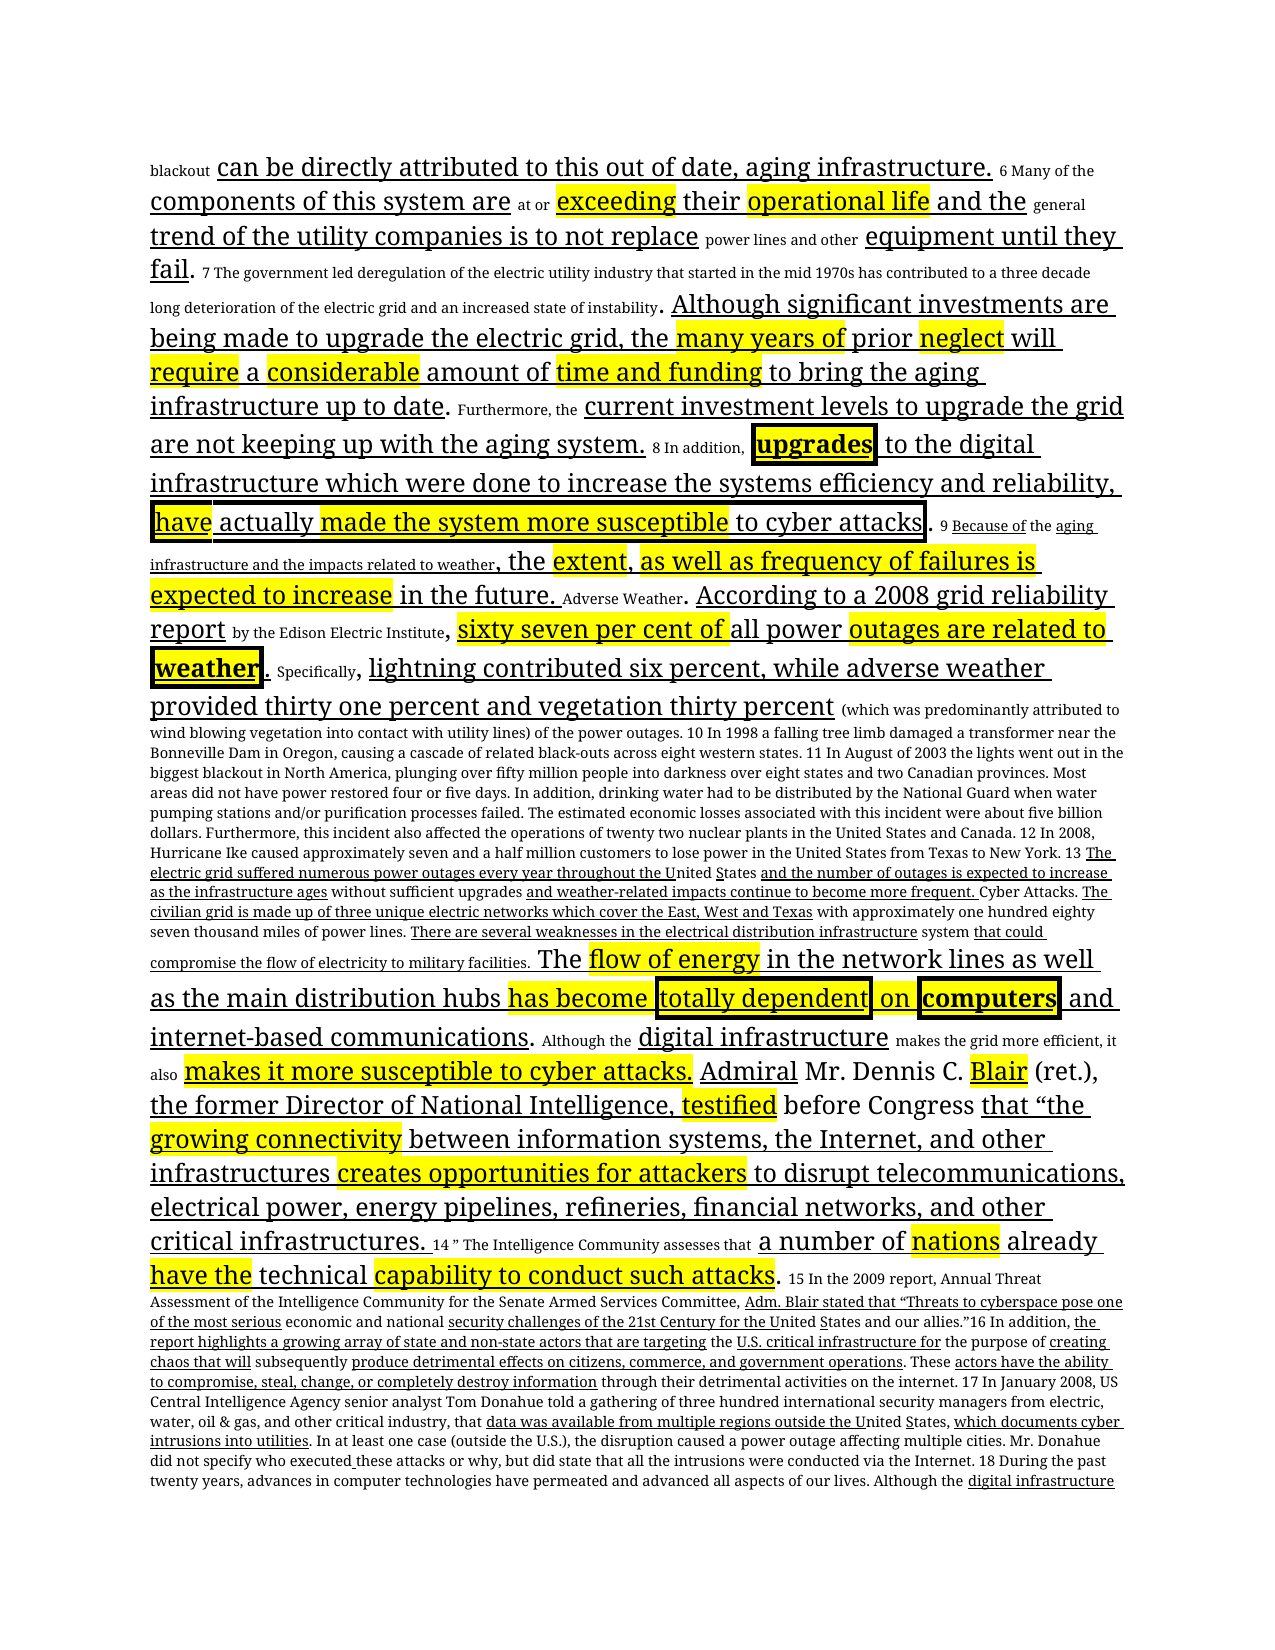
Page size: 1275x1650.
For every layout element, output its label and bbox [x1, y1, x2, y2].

text [150, 1186, 1125, 1491]
text [150, 150, 1125, 1184]
